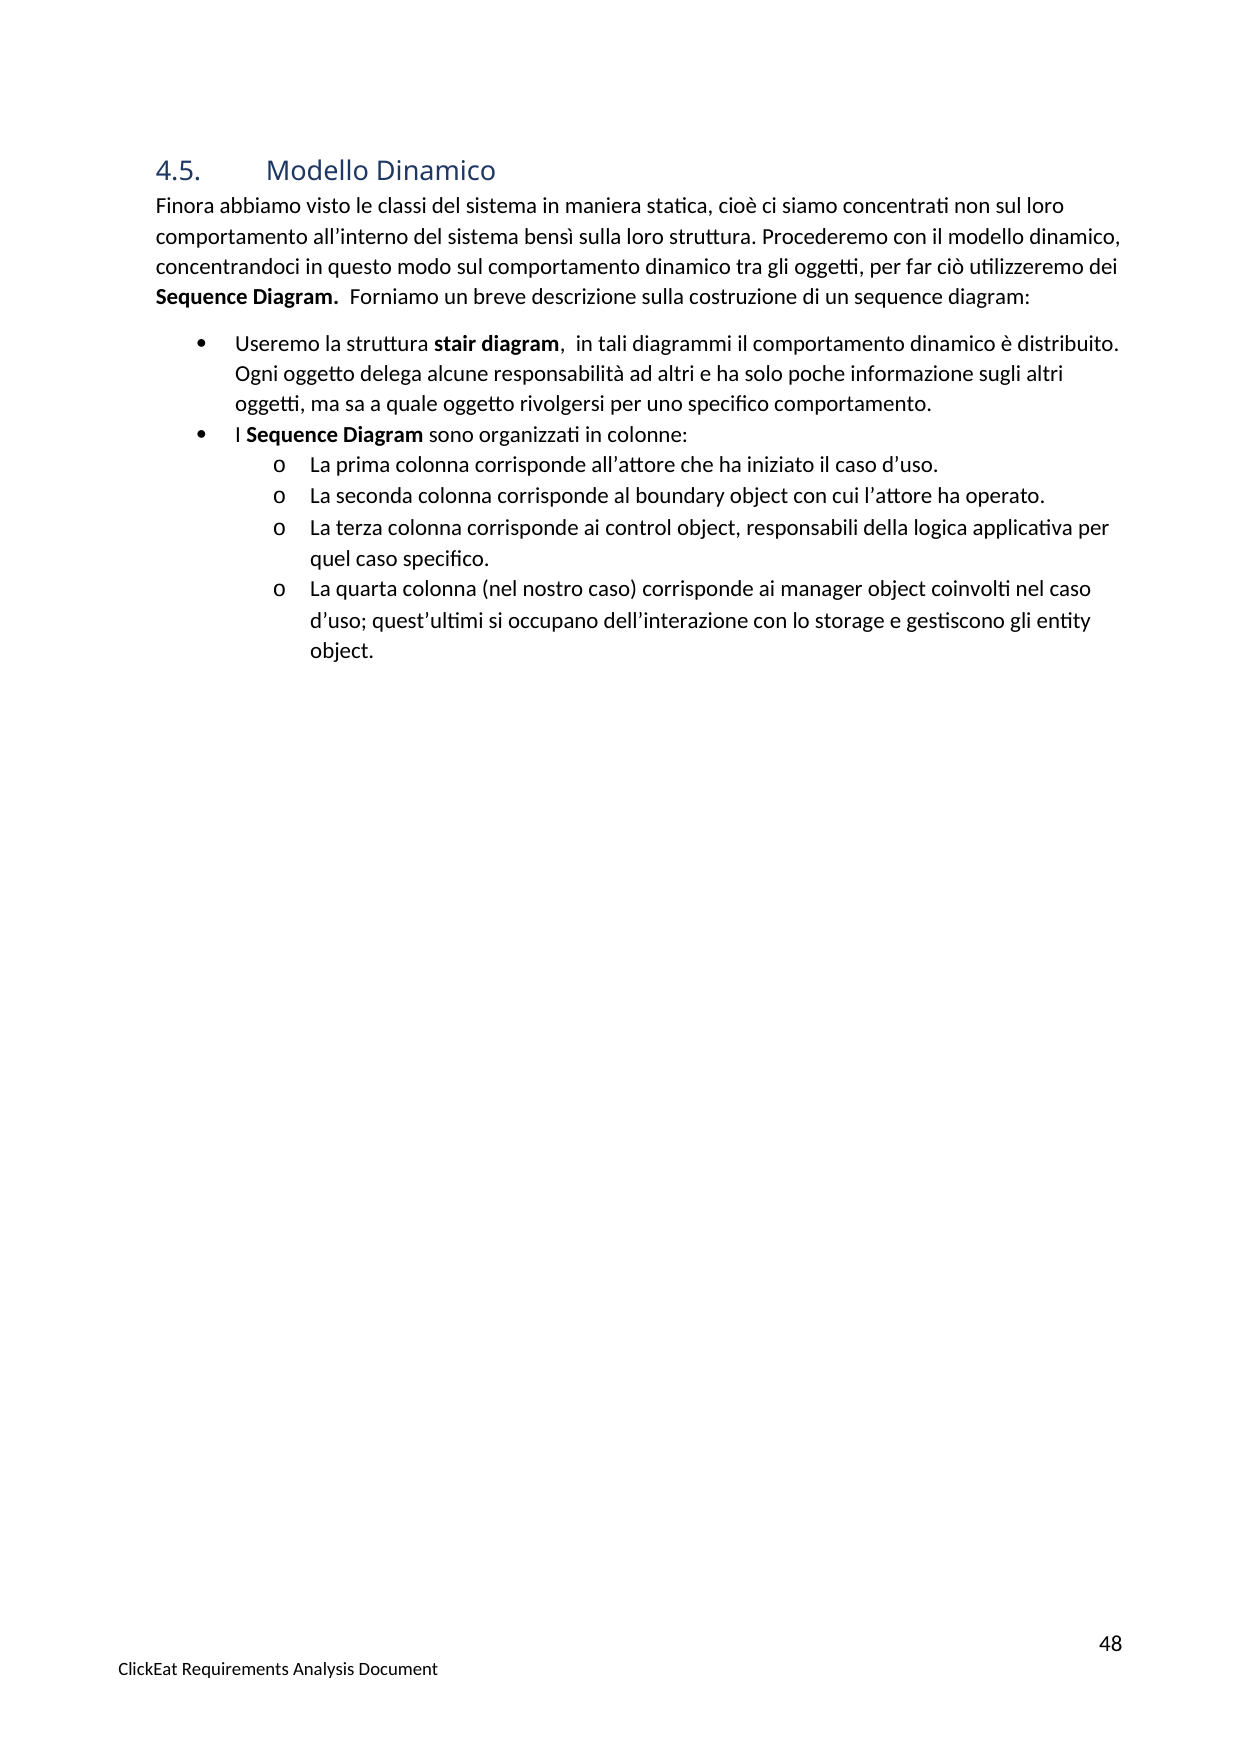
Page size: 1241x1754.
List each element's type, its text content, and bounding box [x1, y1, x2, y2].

list La seconda colonna corrisponde al boundary object con cui l’attore ha operato. [272, 481, 1122, 511]
list La prima colonna corrisponde all’attore che ha iniziato il caso d’uso. [272, 450, 1122, 479]
list Useremo la struttura stair diagram, in tali diagrammi il comportamento dinamico è distribuito. Ogni oggetto delega alcune responsabilità ad altri e ha solo poche informazione sugli altri oggetti, ma sa a quale oggetto rivolgersi per uno specifico comportamento. [197, 329, 1122, 417]
text Finora abbiamo visto le classi del sistema in maniera statica, cioè ci siamo concentrati non sul loro comportamento all’interno del sistema bensì sulla loro struttura. Procederemo con il modello dinamico, concentrandoci in questo modo sul comportamento dinamico tra gli oggetti, per far ciò utilizzeremo dei Sequence Diagram. Forniamo un breve descrizione sulla costruzione di un sequence diagram: [156, 192, 1122, 310]
list I Sequence Diagram sono organizzati in colonne: [197, 420, 1122, 448]
subtitle Modello Dinamico [156, 152, 1122, 189]
list La quarta colonna (nel nostro caso) corrisponde ai manager object coinvolti nel caso d’uso; quest’ultimi si occupano dell’interazione con lo storage e gestiscono gli entity object. [272, 574, 1122, 664]
list La terza colonna corrisponde ai control object, responsabili della logica applicativa per quel caso specifico. [272, 513, 1122, 572]
